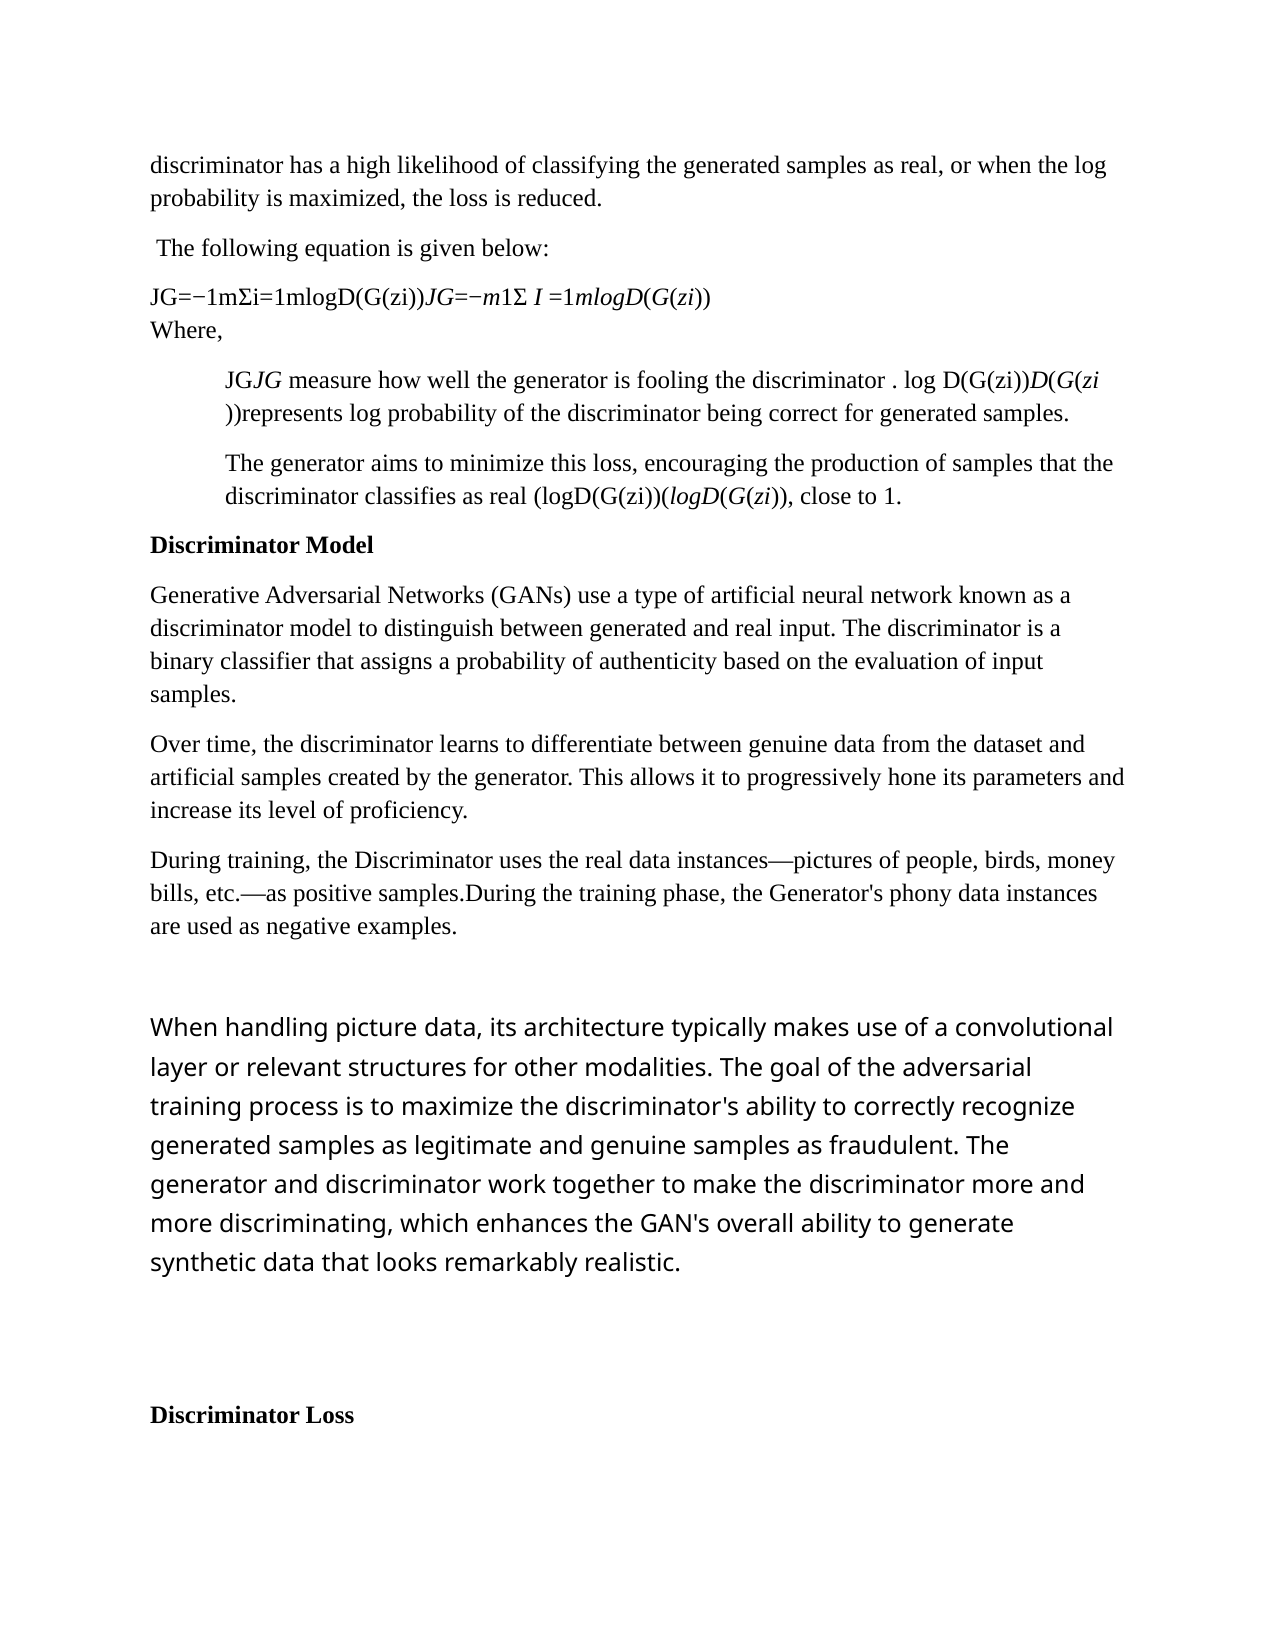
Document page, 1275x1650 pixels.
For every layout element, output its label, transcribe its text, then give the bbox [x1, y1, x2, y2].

text When handling picture data, its architecture typically makes use of a convolutional layer or relevant structures for other modalities. The goal of the adversarial training process is to maximize the discriminator's ability to correctly recognize generated samples as legitimate and genuine samples as fraudulent. The generator and discriminator work together to make the discriminator more and more discriminating, which enhances the GAN's overall ability to generate synthetic data that looks remarkably realistic. [150, 1010, 1125, 1279]
text The following equation is given below: [150, 233, 1125, 261]
text The generator aims to minimize this loss, encouraging the production of samples that the discriminator classifies as real (logD(G(zi))(logD(G(zi​)), close to 1. [225, 448, 1125, 509]
text Generative Adversarial Networks (GANs) use a type of artificial neural network known as a discriminator model to distinguish between generated and real input. The discriminator is a binary classifier that assigns a probability of authenticity based on the evaluation of input samples. [150, 580, 1125, 708]
text JG=−1mΣi=1mlogD(G(zi))JG​=−m1​Σ I =1m​logD(G(zi​)) Where, [150, 282, 1125, 344]
text Over time, the discriminator learns to differentiate between genuine data from the dataset and artificial samples created by the generator. This allows it to progressively hone its parameters and increase its level of proficiency. [150, 729, 1125, 824]
text During training, the Discriminator uses the real data instances—pictures of people, birds, money bills, etc.—as positive samples.During the training phase, the Generator's phony data instances are used as negative examples. [150, 845, 1125, 939]
text Discriminator Model [150, 531, 1125, 559]
text Discriminator Loss [150, 1400, 1125, 1429]
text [150, 150, 1125, 212]
text JGJG​ measure how well the generator is fooling the discriminator . log D(G(zi))D(G(zi​))represents log probability of the discriminator being correct for generated samples. [225, 365, 1125, 427]
